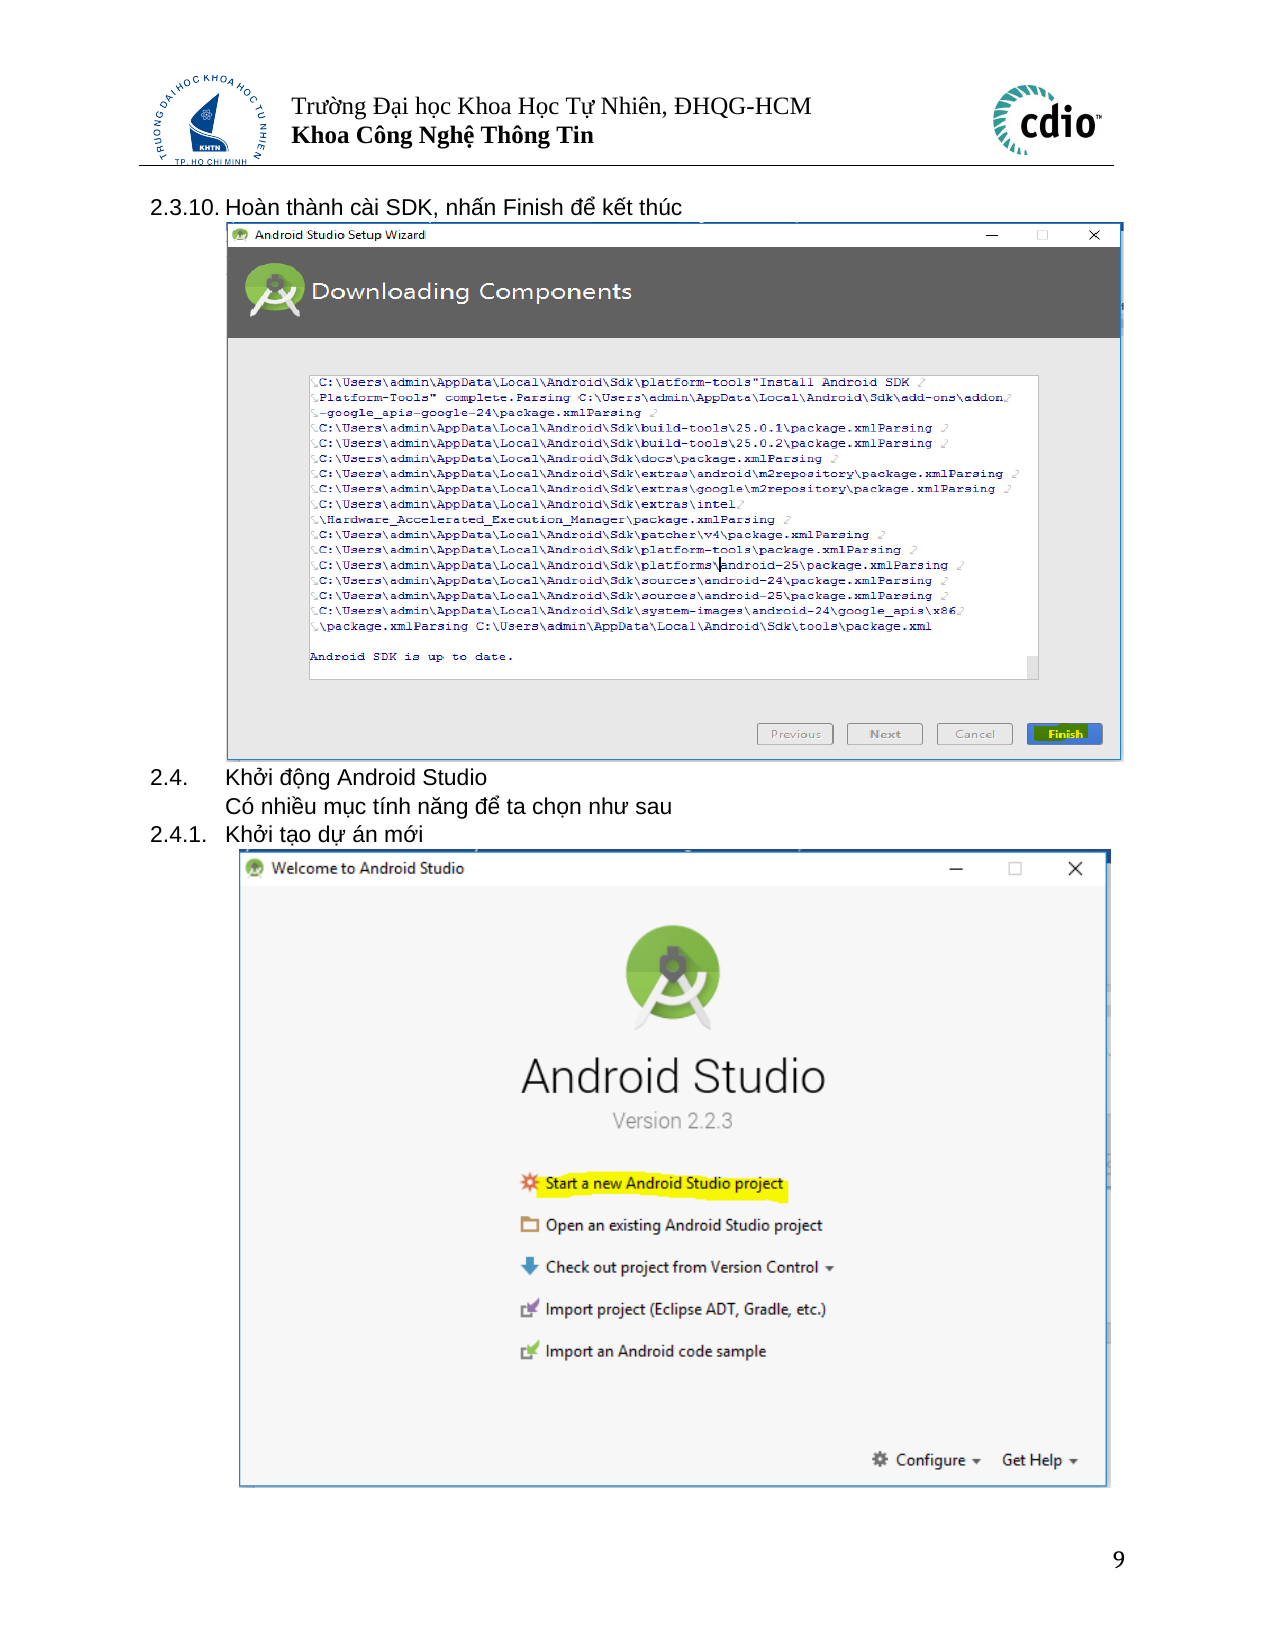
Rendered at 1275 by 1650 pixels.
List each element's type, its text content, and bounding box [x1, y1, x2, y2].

list Khởi tạo dự án mới [150, 821, 1125, 847]
picture [239, 849, 1111, 1488]
list Khởi động Android Studio [150, 764, 1125, 791]
list Hoàn thành cài SDK, nhấn Finish để kết thúc [150, 194, 1125, 221]
picture [226, 222, 1124, 762]
picture [993, 85, 1102, 155]
picture [152, 75, 267, 165]
list Có nhiều mục tính năng để ta chọn như sau [225, 793, 1125, 819]
